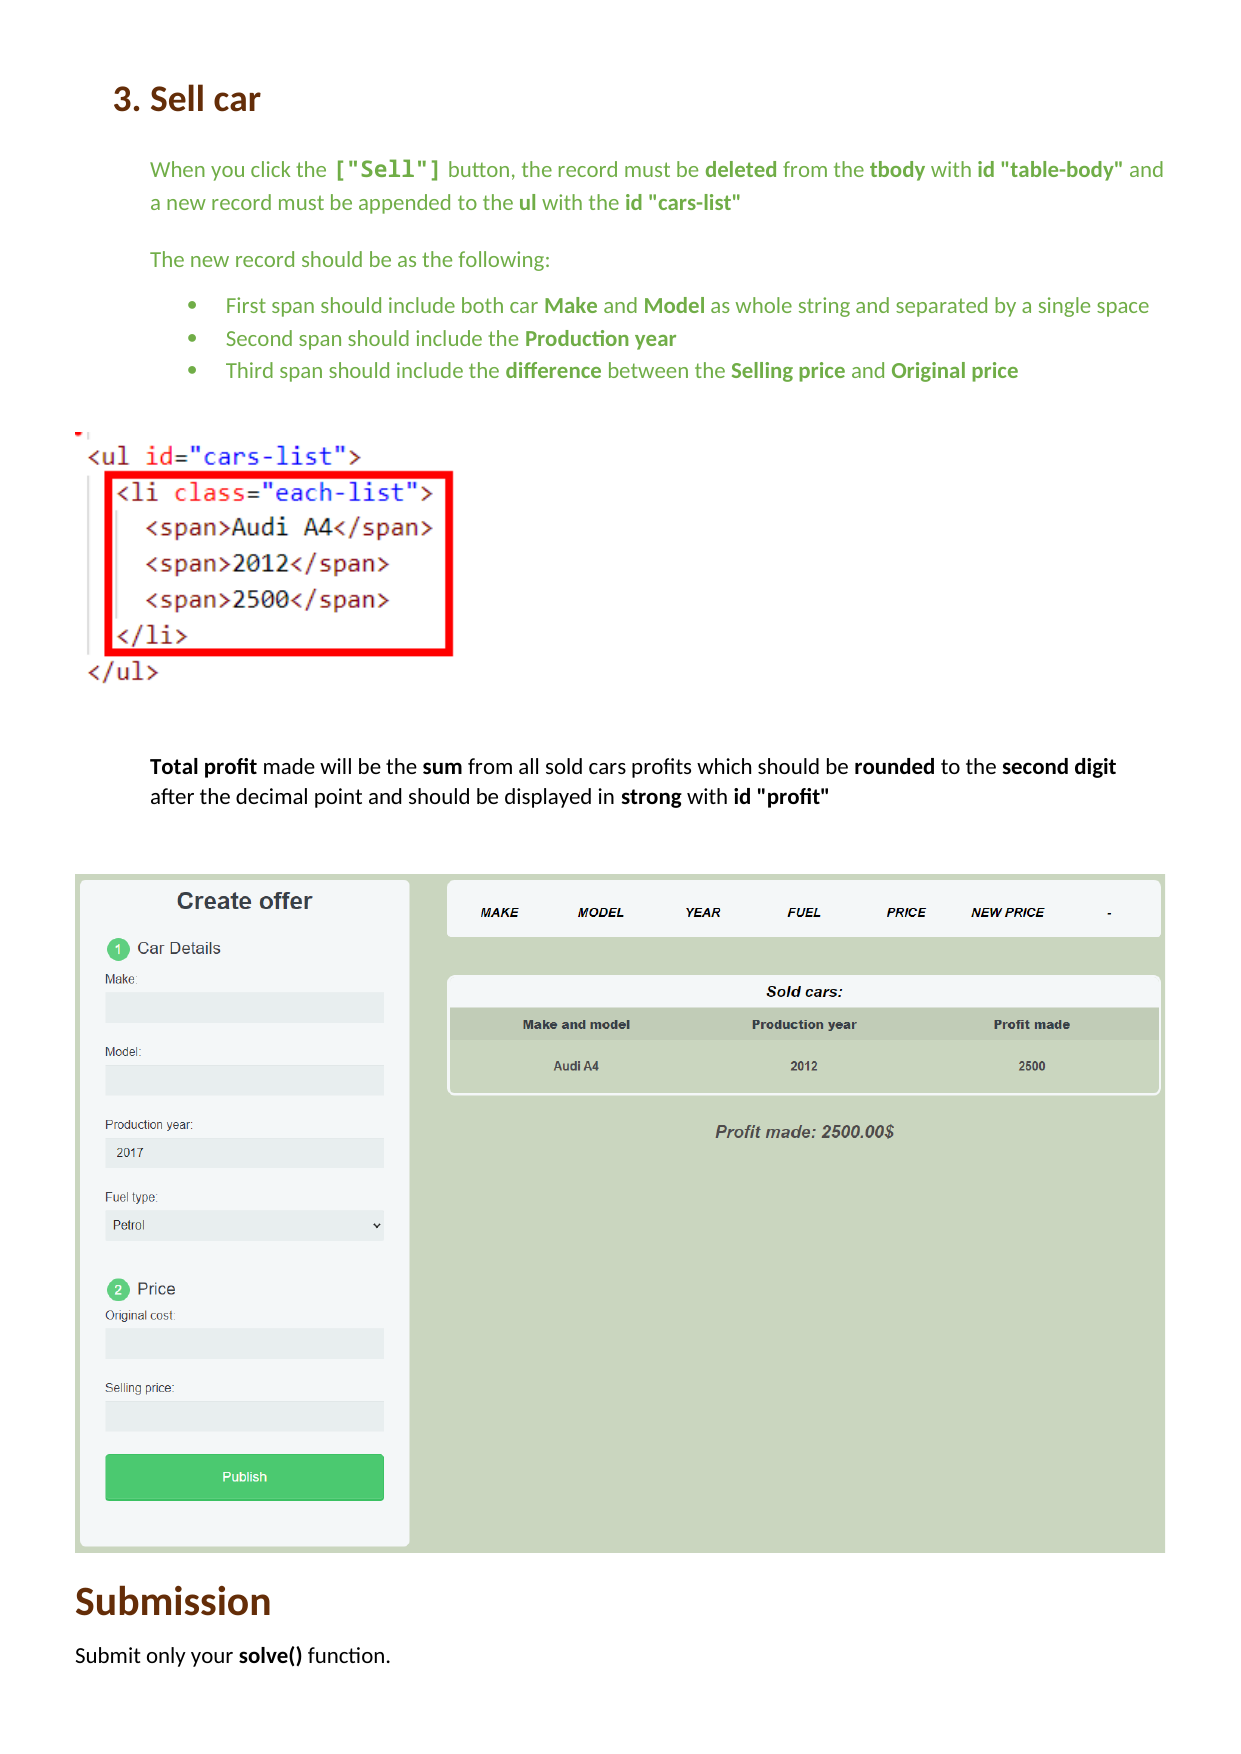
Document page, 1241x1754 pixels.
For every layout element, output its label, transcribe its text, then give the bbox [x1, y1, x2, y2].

text Submit only your solve() function. [75, 1642, 1165, 1669]
list Second span should include the Production year [188, 324, 1165, 352]
list When you click the ["Sell"] button, the record must be deleted from the tbody with id "table-body" and a new record must be appended to the ul with the id "cars-list" [150, 153, 1165, 216]
picture [75, 432, 483, 688]
subtitle Sell car [112, 75, 1165, 121]
list Third span should include the difference between the Selling price and Original price [188, 356, 1165, 384]
picture [75, 874, 1166, 1553]
text Submission [75, 1575, 1165, 1626]
list First span should include both car Make and Model as whole string and separated by a single space [188, 292, 1165, 320]
text The new record should be as the following: [75, 245, 1165, 273]
text Total profit made will be the sum from all sold cars profits which should be rounded to the second digit after the decimal point and should be displayed in strong with id "profit" [150, 752, 1165, 810]
